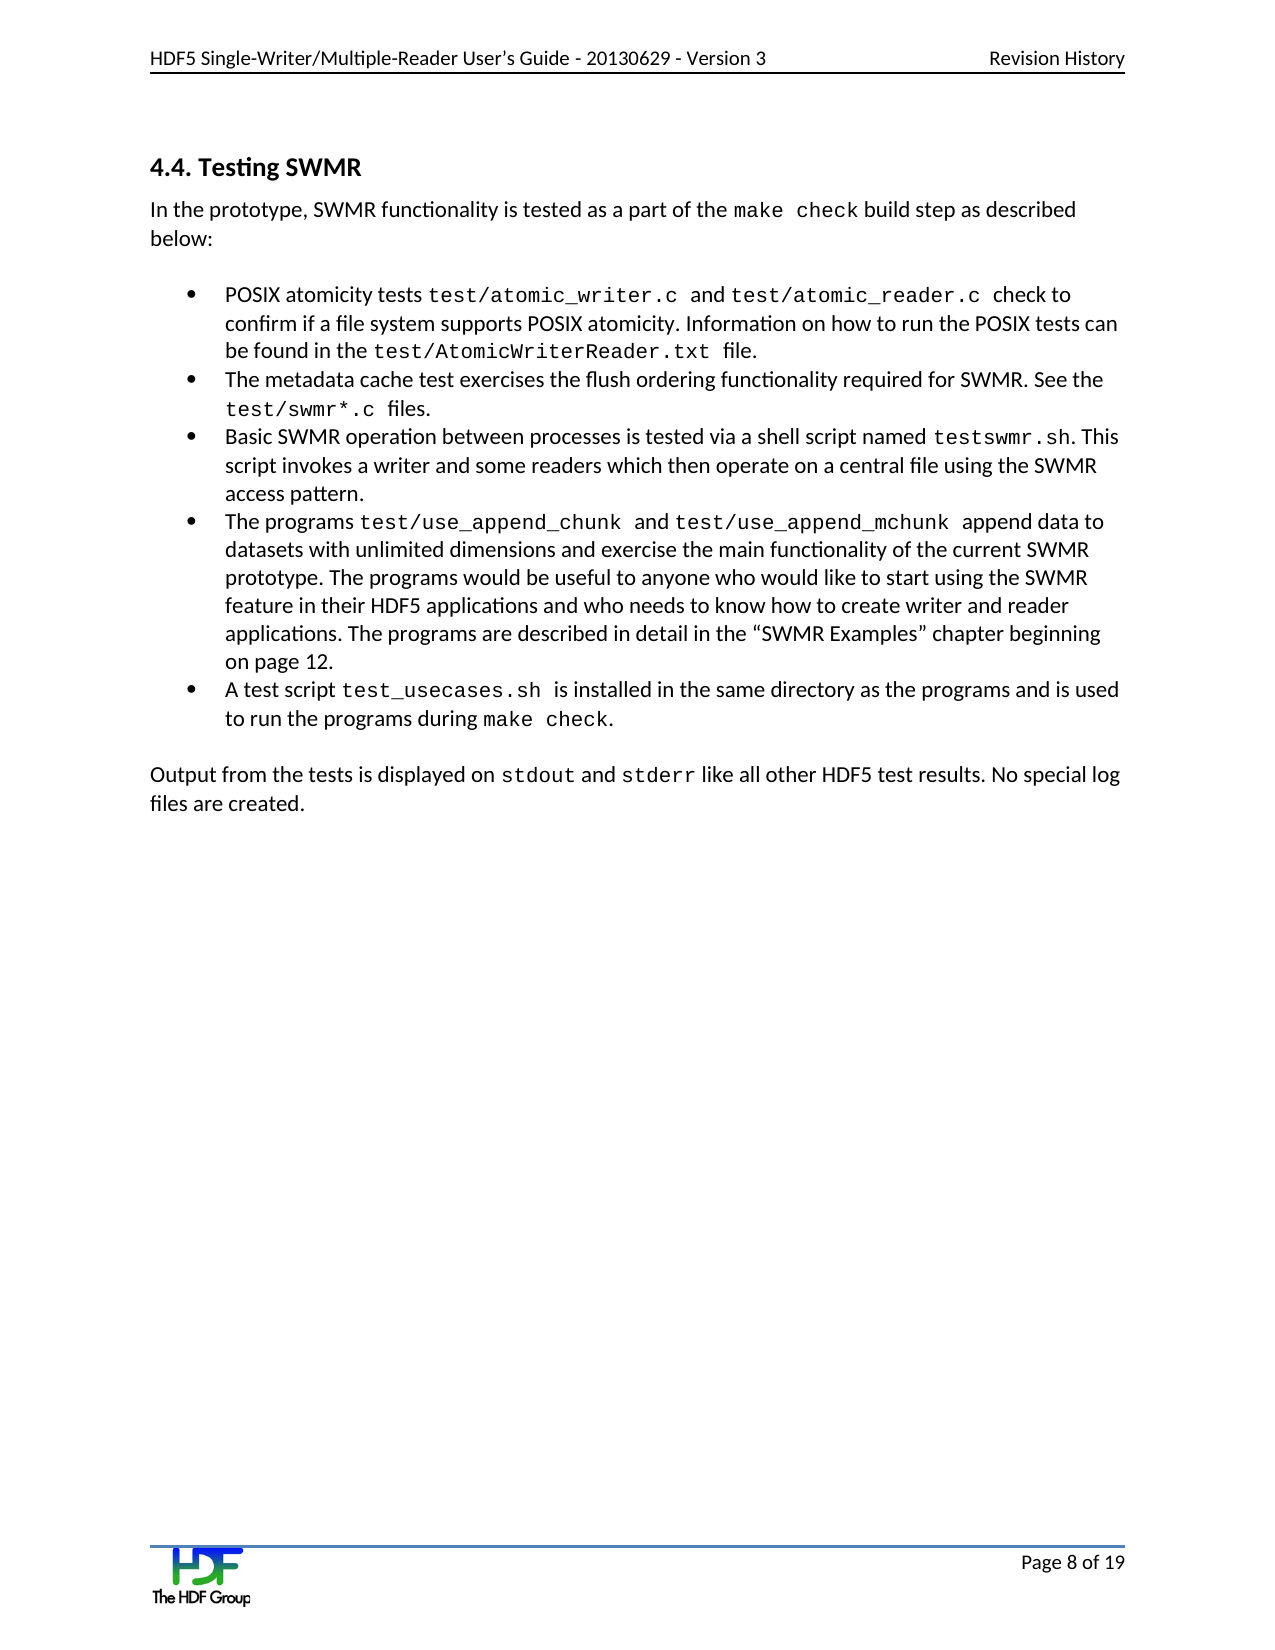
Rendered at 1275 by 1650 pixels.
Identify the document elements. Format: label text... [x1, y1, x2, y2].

subtitle Testing SWMR [150, 150, 1125, 183]
list A test script test_usecases.sh is installed in the same directory as the programs and is used to run the programs during make check. [187, 676, 1125, 733]
list Basic SWMR operation between processes is tested via a shell script named testswmr.sh. This script invokes a writer and some readers which then operate on a central file using the SWMR access pattern. [187, 422, 1125, 507]
list The metadata cache test exercises the flush ordering functionality required for SWMR. See the test/swmr*.c files. [187, 365, 1125, 422]
list POSIX atomicity tests test/atomic_writer.c and test/atomic_reader.c check to confirm if a file system supports POSIX atomicity. Information on how to run the POSIX tests can be found in the test/AtomicWriterReader.txt file. [187, 280, 1125, 365]
list The programs test/use_append_chunk and test/use_append_mchunk append data to datasets with unlimited dimensions and exercise the main functionality of the current SWMR prototype. The programs would be useful to anyone who would like to start using the SWMR feature in their HDF5 applications and who needs to know how to create writer and reader applications. The programs are described in detail in the “SWMR Examples” chapter beginning on page 13. [187, 507, 1125, 676]
picture [152, 1548, 251, 1607]
text Output from the tests is displayed on stdout and stderr like all other HDF5 test results. No special log files are created. [150, 761, 1125, 817]
text In the prototype, SWMR functionality is tested as a part of the make check build step as described below: [150, 196, 1125, 252]
